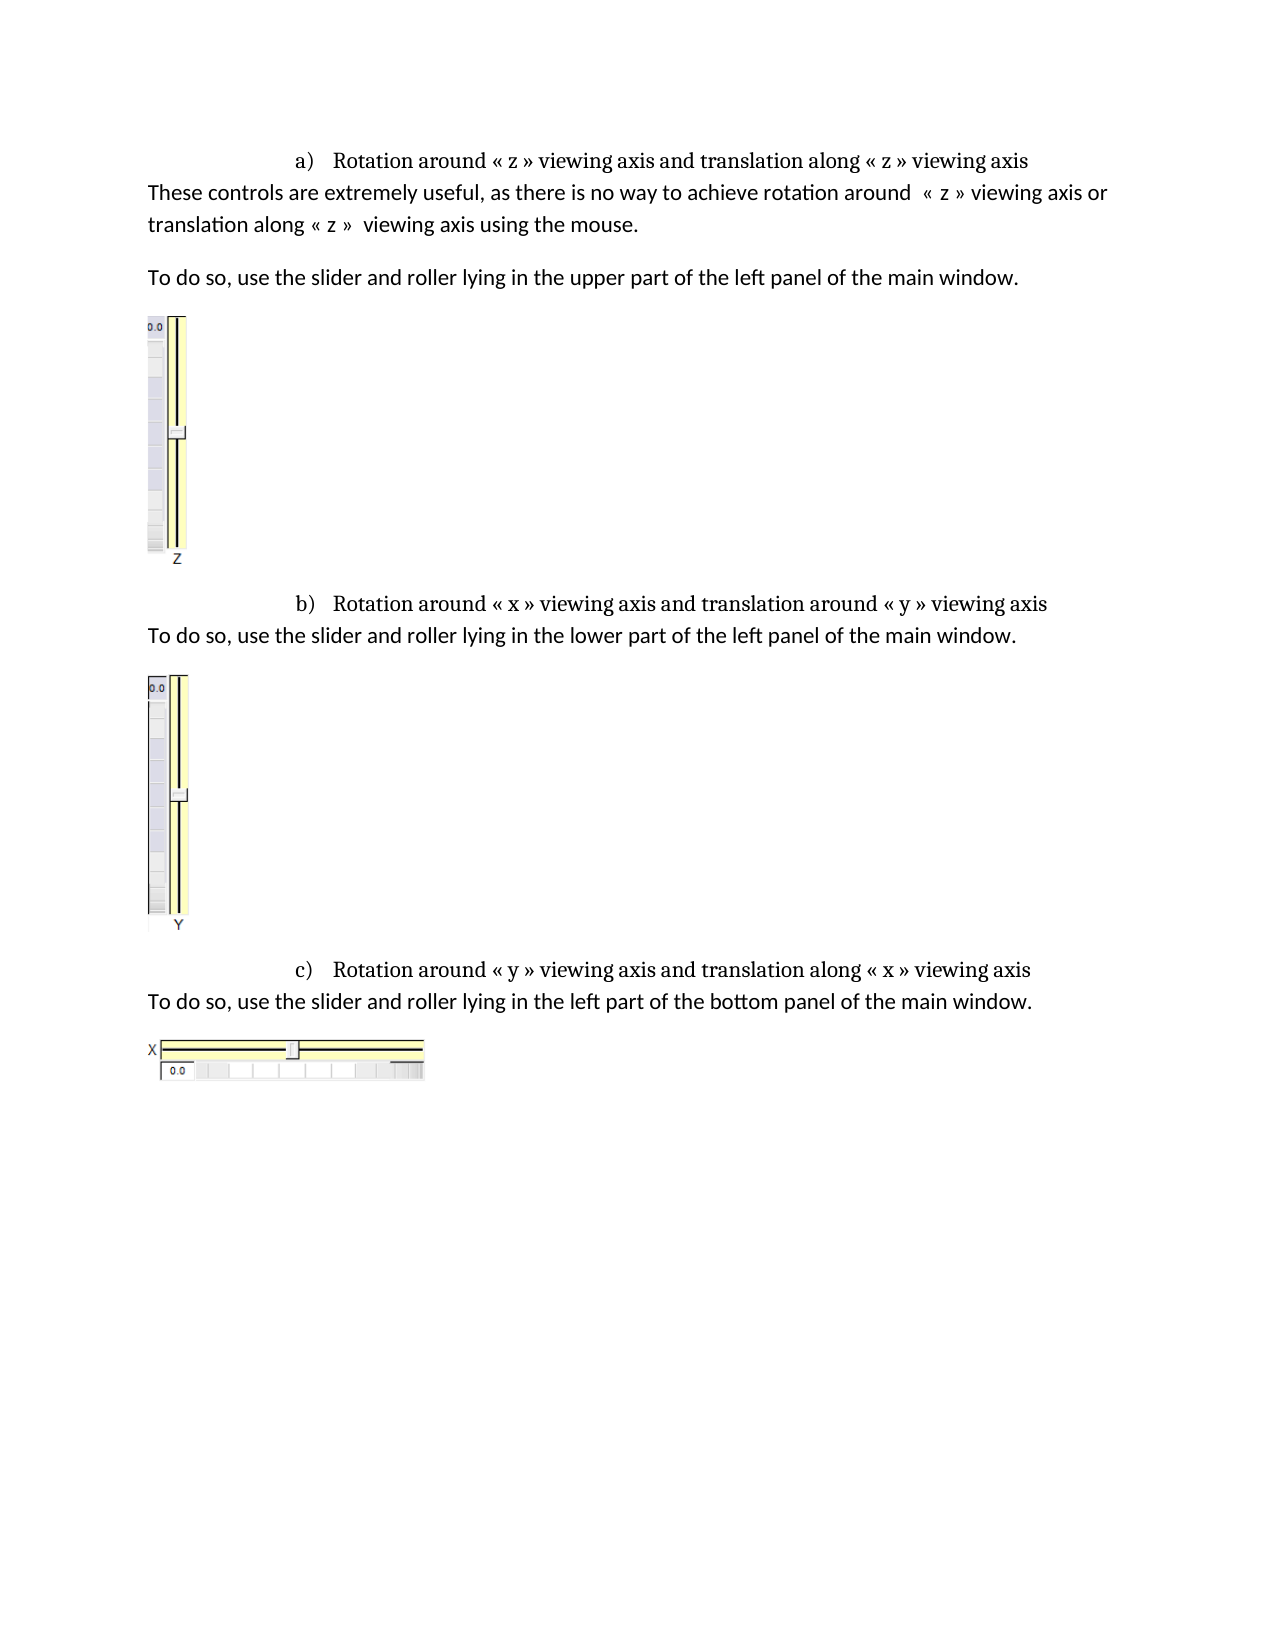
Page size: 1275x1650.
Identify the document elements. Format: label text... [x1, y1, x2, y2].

text To do so, use the slider and roller lying in the left part of the bottom panel of the main window. [148, 987, 1127, 1015]
text To do so, use the slider and roller lying in the upper part of the left panel of the main window. [148, 263, 1127, 291]
subtitle Rotation around « z » viewing axis and translation along « z » viewing axis [295, 148, 1127, 174]
text These controls are extremely useful, as there is no way to achieve rotation around « z » viewing axis or translation along « z » viewing axis using the mouse. [148, 178, 1127, 238]
text To do so, use the slider and roller lying in the lower part of the left panel of the main window. [148, 621, 1127, 649]
subtitle Rotation around « x » viewing axis and translation around « y » viewing axis [295, 591, 1127, 617]
picture [147, 674, 190, 932]
subtitle Rotation around « y » viewing axis and translation along « x » viewing axis [295, 957, 1127, 983]
picture [147, 316, 188, 566]
picture [147, 1039, 429, 1082]
